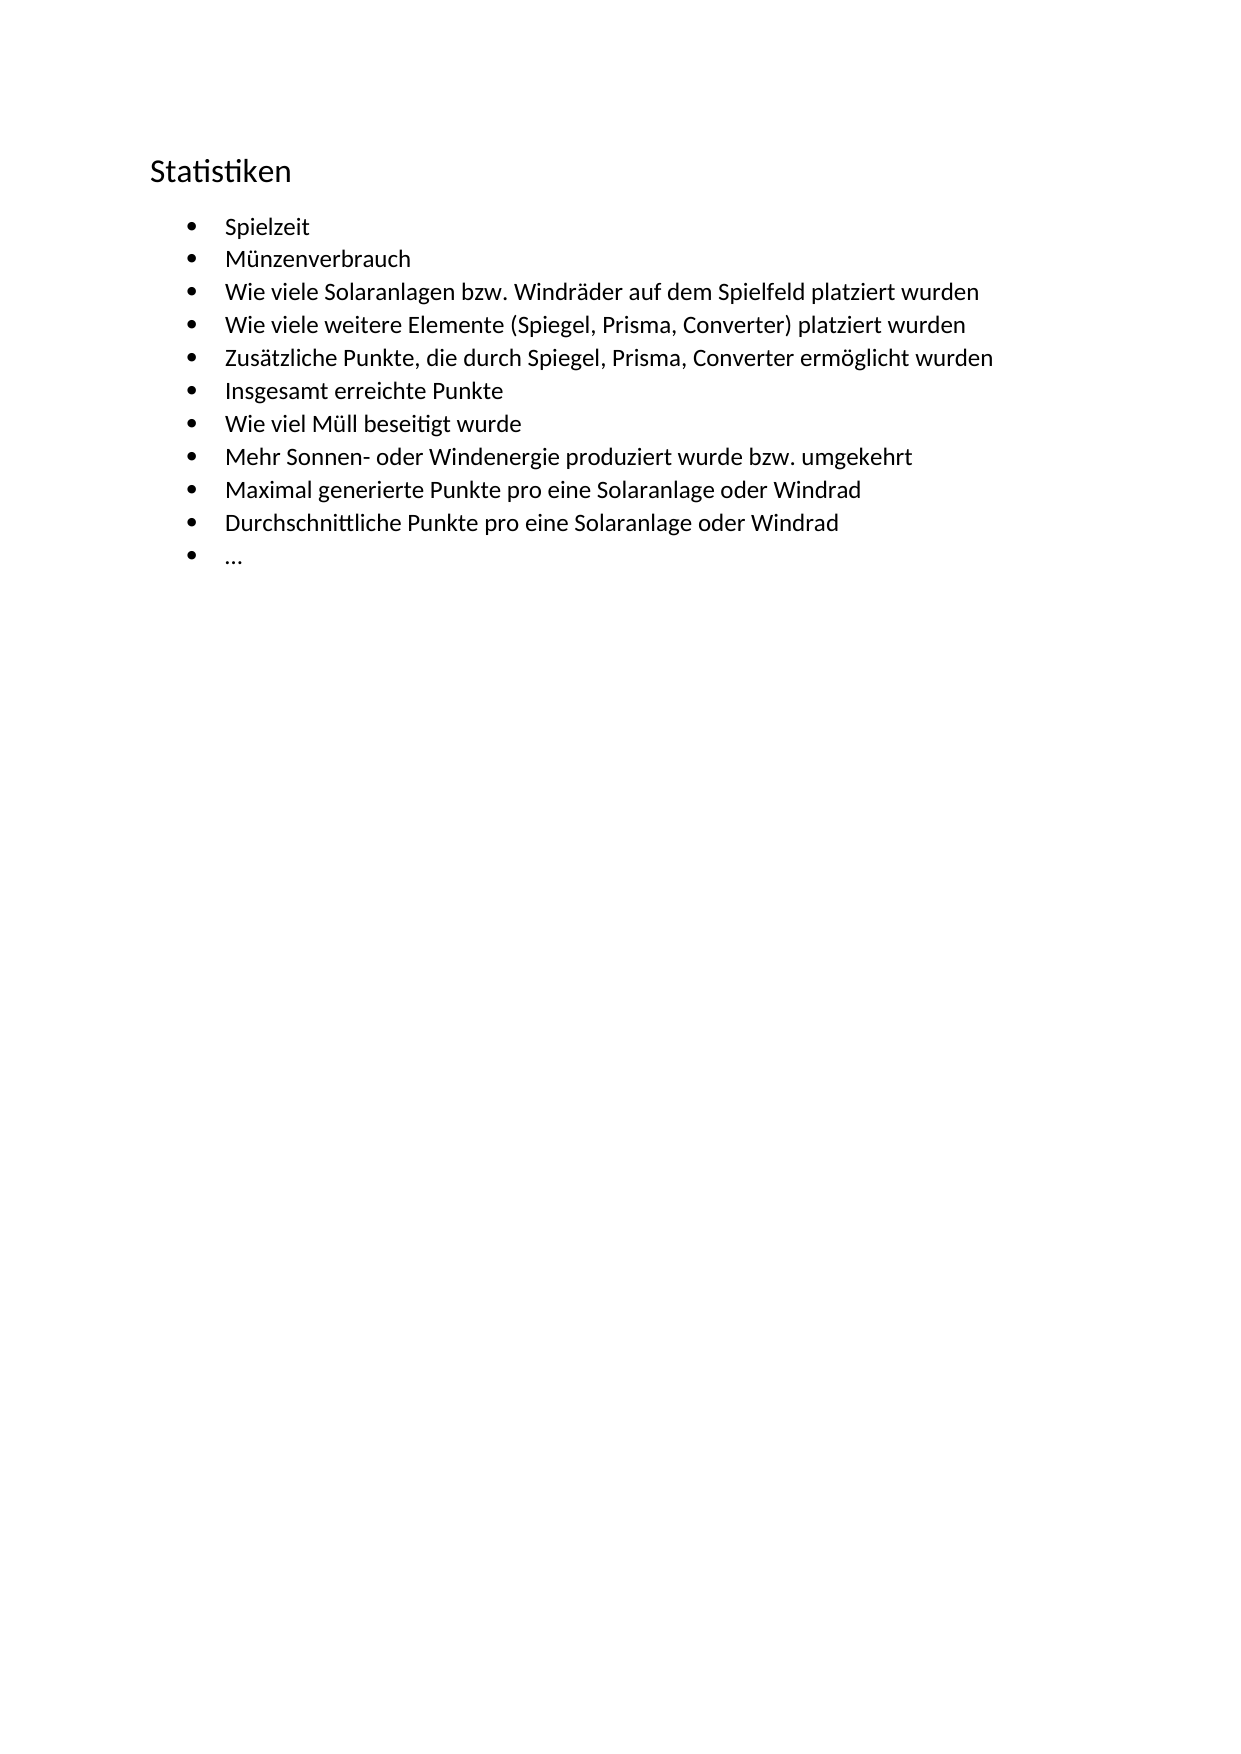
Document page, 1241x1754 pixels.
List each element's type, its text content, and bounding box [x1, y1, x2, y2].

list Wie viele weitere Elemente (Spiegel, Prisma, Converter) platziert wurden [187, 309, 1090, 340]
list Wie viele Solaranlagen bzw. Windräder auf dem Spielfeld platziert wurden [187, 276, 1090, 307]
list Wie viel Müll beseitigt wurde [187, 408, 1090, 439]
list Spielzeit [187, 211, 1090, 241]
list Münzenverbrauch [187, 243, 1090, 274]
list Maximal generierte Punkte pro eine Solaranlage oder Windrad [187, 474, 1090, 504]
text Statistiken [150, 150, 1090, 191]
list … [187, 540, 1090, 570]
list Mehr Sonnen- oder Windenergie produziert wurde bzw. umgekehrt [187, 441, 1090, 472]
list Zusätzliche Punkte, die durch Spiegel, Prisma, Converter ermöglicht wurden [187, 342, 1090, 373]
list Durchschnittliche Punkte pro eine Solaranlage oder Windrad [187, 507, 1090, 537]
list Insgesamt erreichte Punkte [187, 375, 1090, 406]
